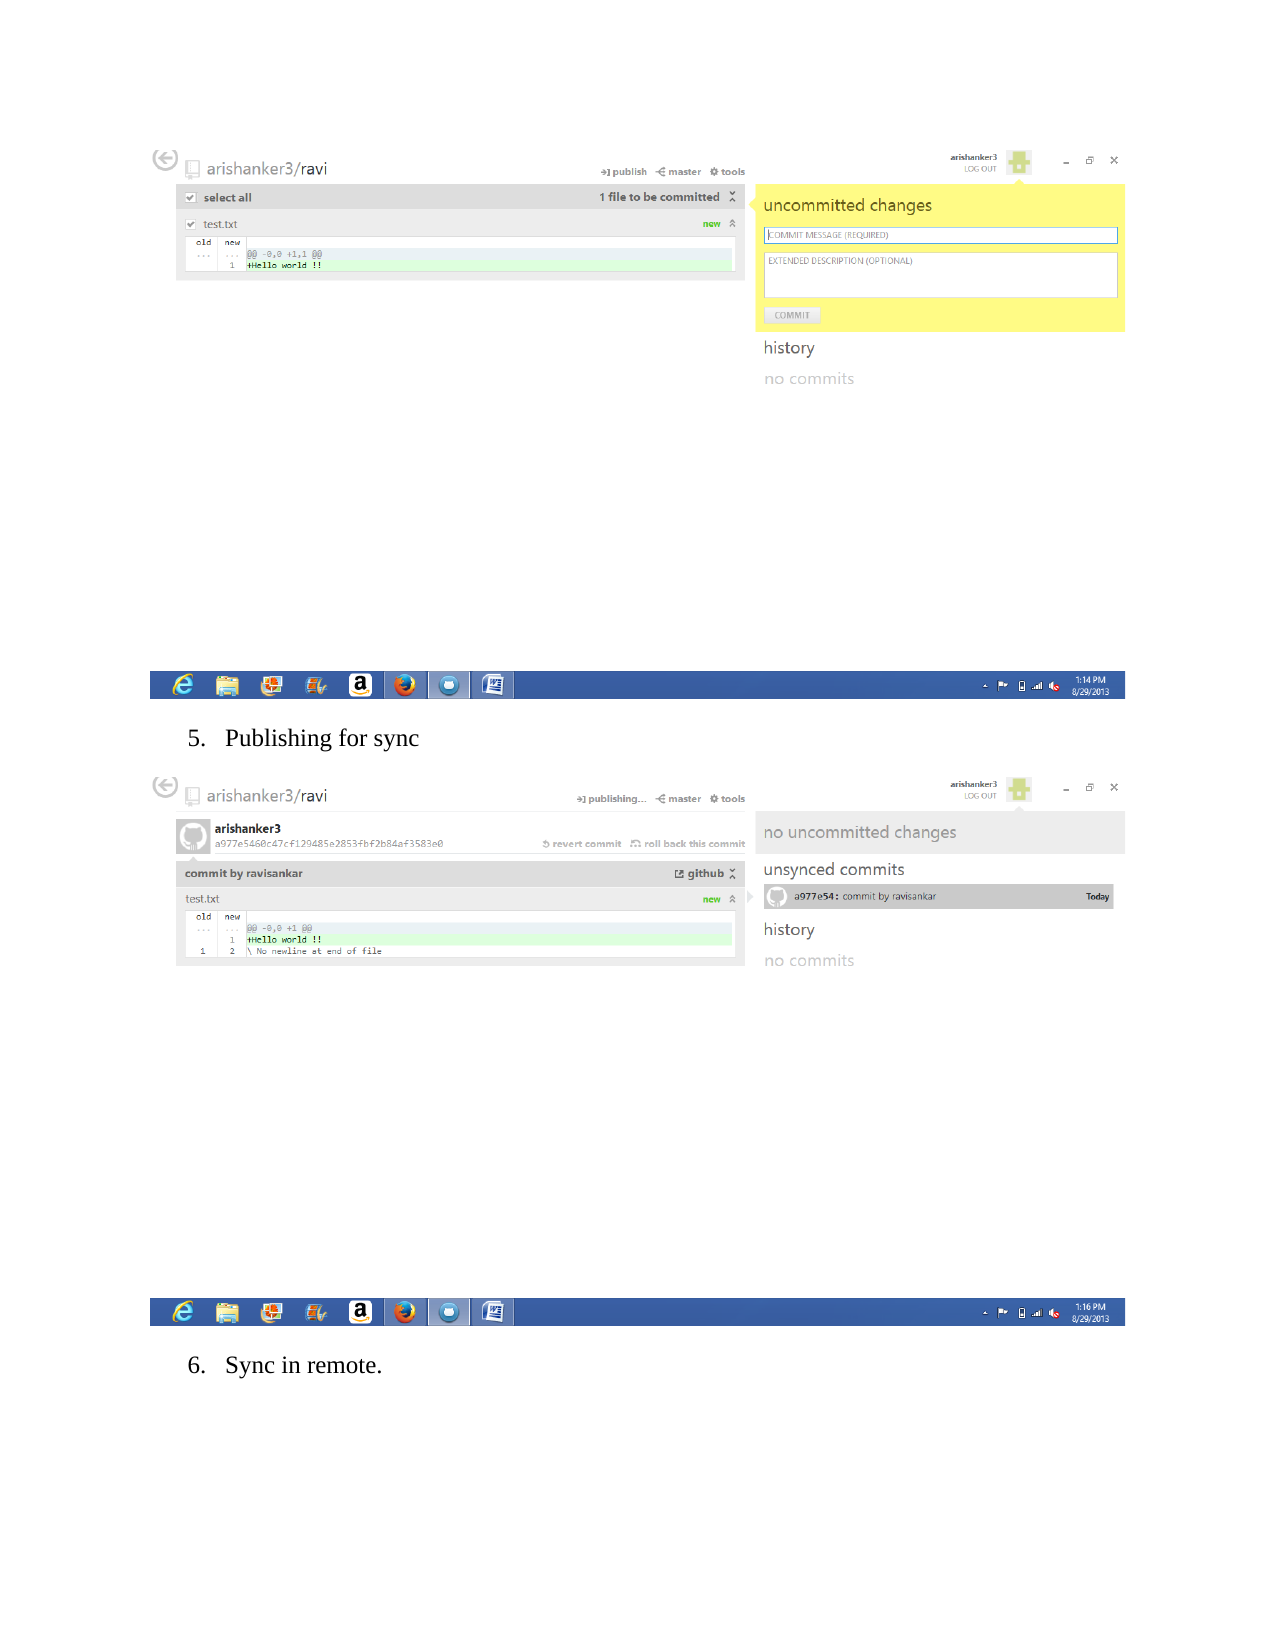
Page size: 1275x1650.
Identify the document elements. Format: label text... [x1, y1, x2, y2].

list Sync in remote. [187, 1350, 1125, 1379]
picture [150, 150, 1125, 699]
picture [150, 777, 1125, 1326]
list Publishing for sync [187, 723, 1125, 752]
